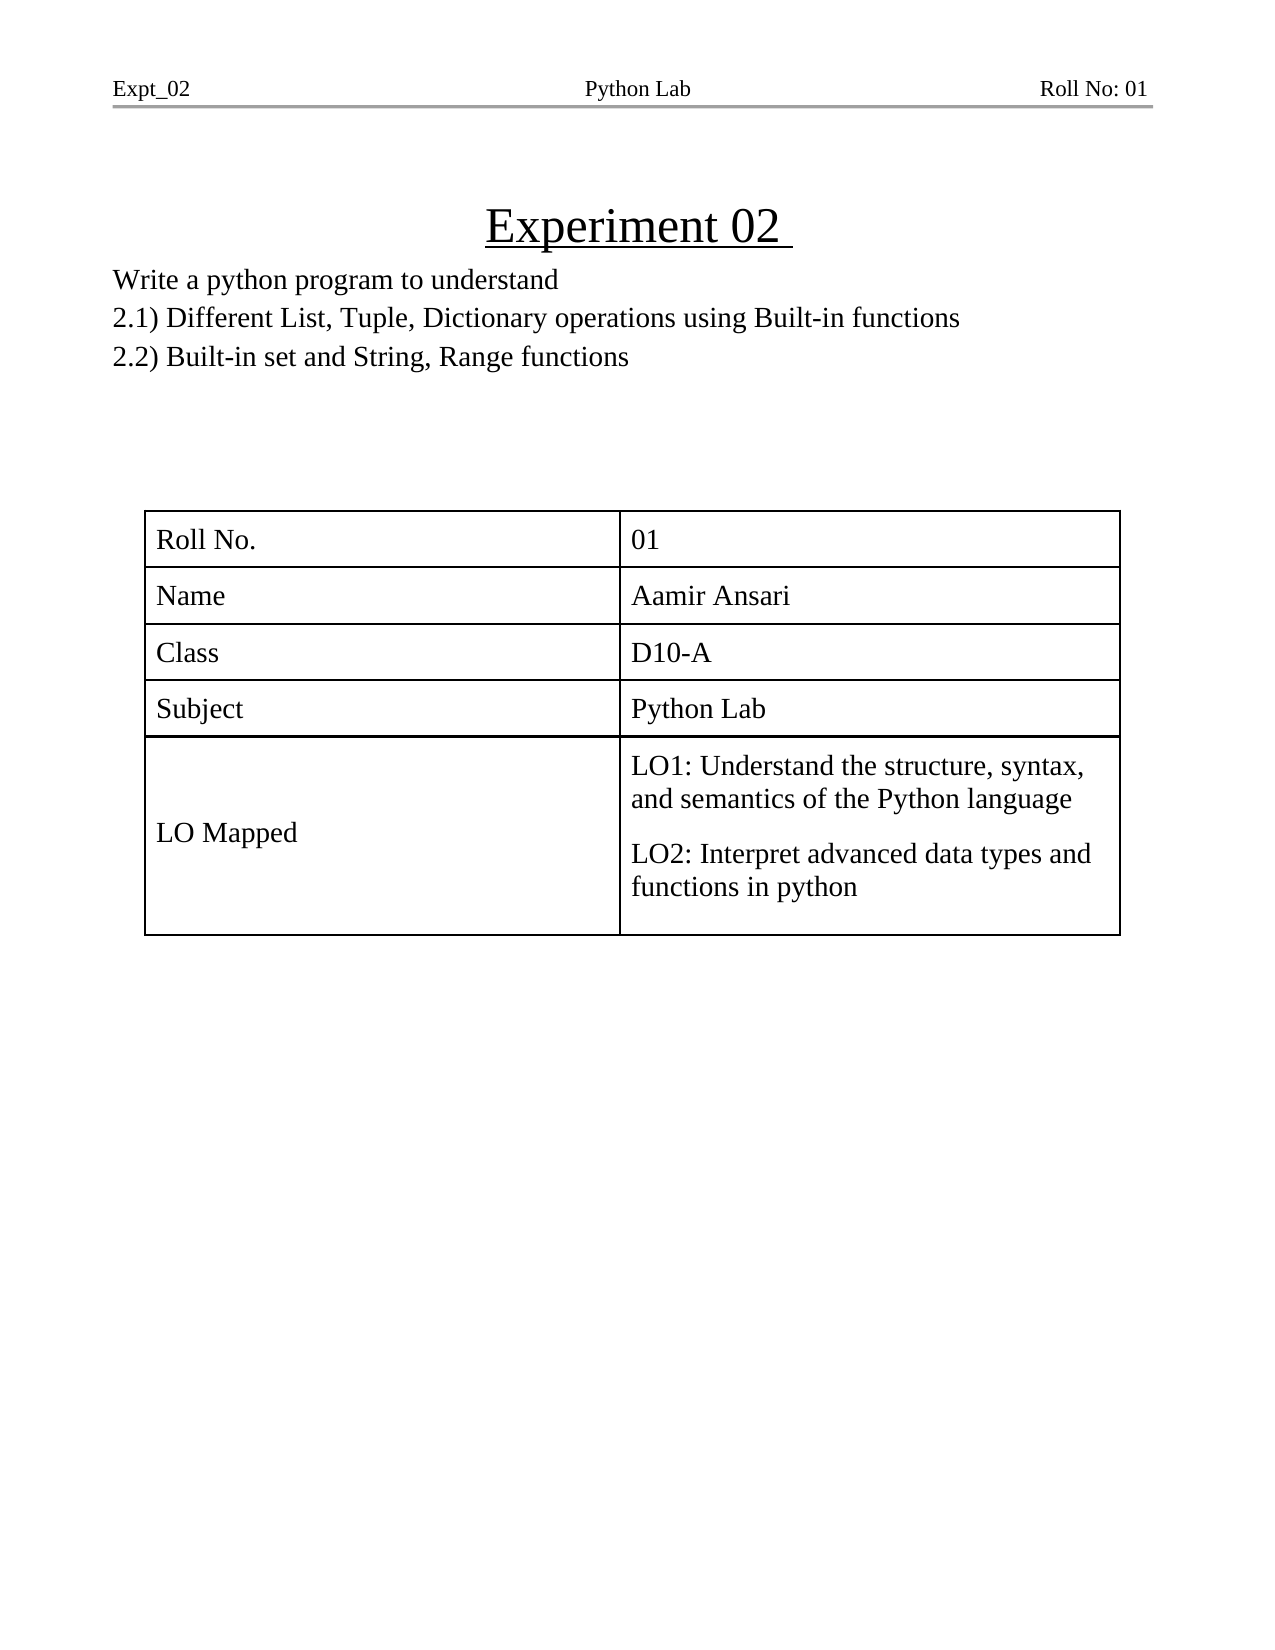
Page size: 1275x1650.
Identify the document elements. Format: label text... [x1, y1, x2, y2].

table_cell Name [146, 568, 619, 622]
table_header 01 [621, 512, 1119, 566]
table_cell Class [146, 625, 619, 679]
text Experiment 02 [112, 196, 1153, 253]
table_cell Aamir Ansari [621, 568, 1119, 622]
table_cell Subject [146, 681, 619, 735]
table_cell D10-A [621, 625, 1119, 679]
table_header Roll No. [146, 512, 619, 566]
text 2.1) Different List, Tuple, Dictionary operations using Built-in functions [112, 300, 1153, 334]
table_cell LO Mapped [146, 738, 619, 934]
text Write a python program to understand [112, 262, 1153, 295]
table_cell Python Lab [621, 681, 1119, 735]
table_cell LO1: Understand the structure, syntax, and semantics of the Python language LO2: Interpret advanced data types and functions in python [621, 738, 1119, 934]
text 2.2) Built-in set and String, Range functions [112, 339, 1153, 372]
